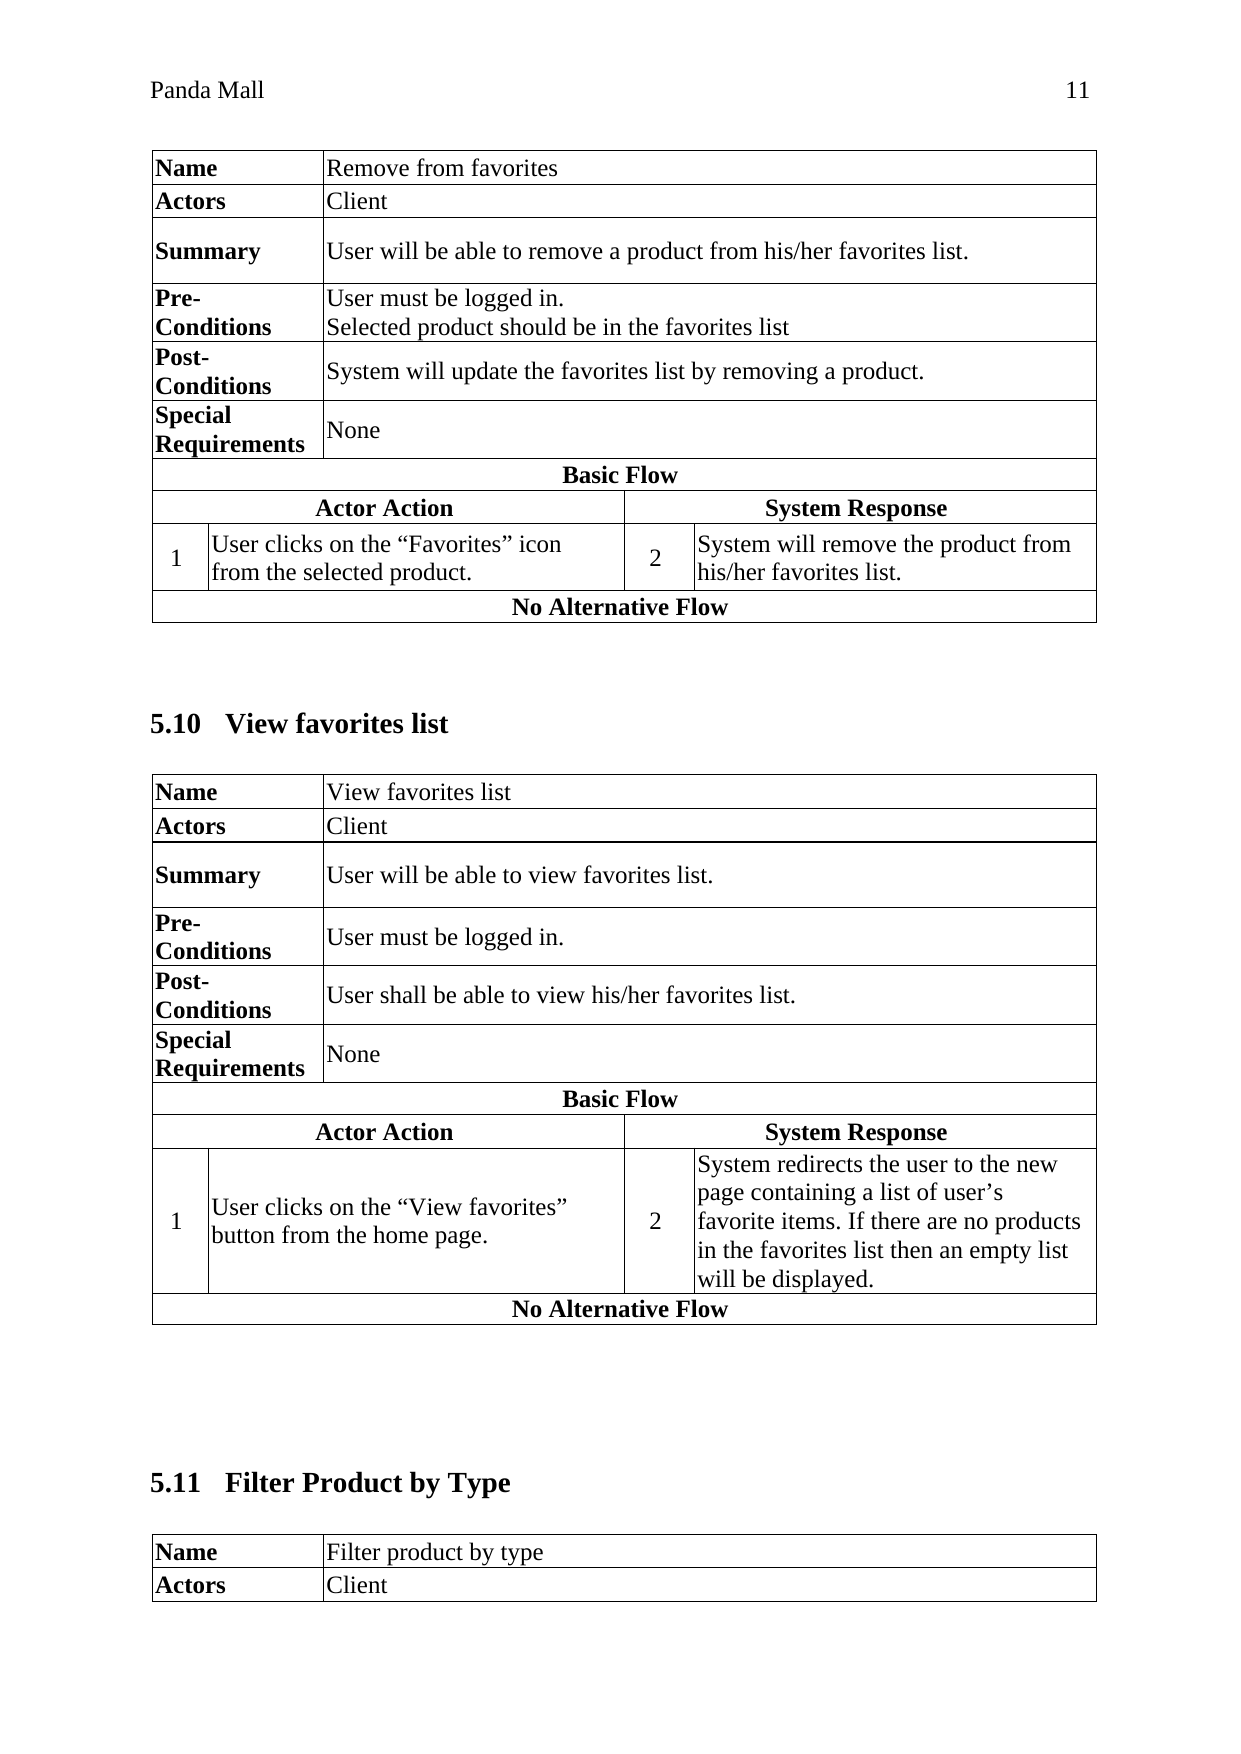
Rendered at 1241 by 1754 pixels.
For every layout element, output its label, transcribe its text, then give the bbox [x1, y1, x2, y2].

table_cell None [324, 401, 1096, 458]
table_cell System Response [625, 1115, 1096, 1148]
table_cell User must be logged in. Selected product should be in the favorites list [324, 284, 1096, 341]
table_cell System redirects the user to the new page containing a list of user’s favorite items. If there are no products in the favorites list then an empty list will be displayed. [695, 1149, 1096, 1292]
table_cell 1 [153, 1149, 208, 1292]
table_header View favorites list [324, 775, 1096, 808]
table_header Name [153, 151, 323, 183]
table_cell User must be logged in. [324, 908, 1096, 965]
table_cell None [324, 1025, 1096, 1082]
table_header Name [153, 1535, 323, 1567]
table_cell Post-Conditions [153, 966, 323, 1024]
table_cell User clicks on the “View favorites” button from the home page. [209, 1149, 624, 1292]
table_cell Actors [153, 809, 323, 841]
table_cell Pre-Conditions [153, 284, 323, 341]
table_cell Special Requirements [153, 1025, 323, 1082]
table_cell User will be able to view favorites list. [324, 843, 1096, 907]
table_cell Post-Conditions [153, 342, 323, 399]
table_cell Basic Flow [153, 1083, 1096, 1114]
table_cell No Alternative Flow [153, 1294, 1096, 1324]
table_cell System will update the favorites list by removing a product. [324, 342, 1096, 399]
table_header Name [153, 775, 323, 808]
table_cell Basic Flow [153, 459, 1096, 490]
table_cell System will remove the product from his/her favorites list. [695, 524, 1096, 590]
table_cell No Alternative Flow [153, 591, 1096, 622]
table_cell Summary [153, 218, 323, 282]
table_cell 2 [625, 1149, 694, 1292]
table_cell Actor Action [153, 491, 624, 523]
subtitle Filter Product by Type [150, 1465, 1090, 1499]
table_cell Special Requirements [153, 401, 323, 458]
table_cell Actors [153, 1568, 323, 1601]
table_header Remove from favorites [324, 151, 1096, 183]
table_header Filter product by type [324, 1535, 1096, 1567]
table_cell 1 [153, 524, 208, 590]
table_cell Pre-Conditions [153, 908, 323, 965]
table_cell Actor Action [153, 1115, 624, 1148]
table_cell System Response [625, 491, 1096, 523]
table_cell User will be able to remove a product from his/her favorites list. [324, 218, 1096, 282]
table_cell Client [324, 1568, 1096, 1601]
table_cell User shall be able to view his/her favorites list. [324, 966, 1096, 1024]
table_cell 2 [625, 524, 694, 590]
table_cell Actors [153, 185, 323, 217]
table_cell Client [324, 809, 1096, 841]
table_cell Summary [153, 843, 323, 907]
table_cell Client [324, 185, 1096, 217]
subtitle View favorites list [150, 706, 1090, 739]
table_cell User clicks on the “Favorites” icon from the selected product. [209, 524, 624, 590]
